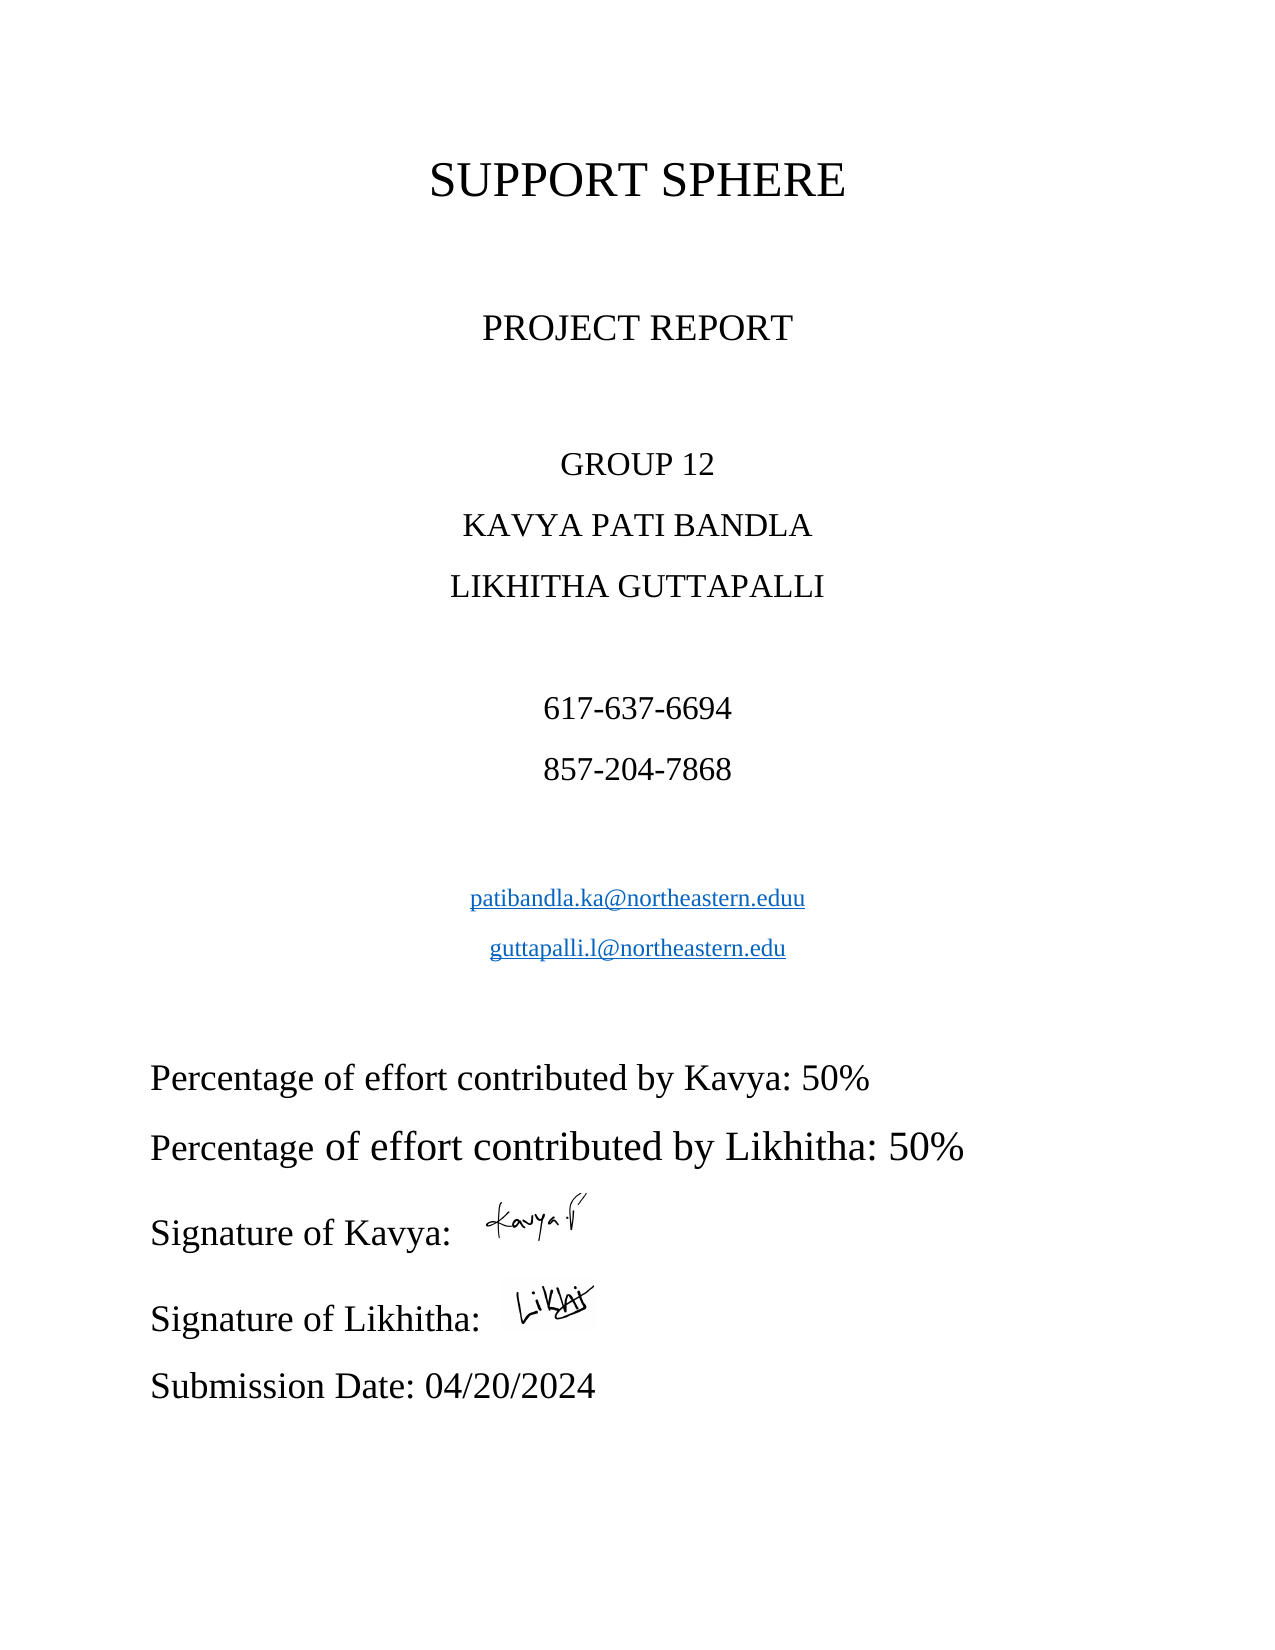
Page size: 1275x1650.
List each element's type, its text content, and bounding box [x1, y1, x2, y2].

text KAVYA PATI BANDLA [150, 505, 1125, 544]
text Submission Date: 04/20/2024 [150, 1363, 1125, 1407]
text Signature of Likhitha: [150, 1277, 1125, 1340]
text guttapalli.l@northeastern.edu [150, 933, 1125, 962]
text PROJECT REPORT [150, 306, 1125, 349]
text Signature of Kavya: [150, 1194, 1125, 1253]
text SUPPORT SPHERE [150, 150, 1125, 207]
text GROUP 12 [150, 444, 1125, 483]
text 857-204-7868 [150, 749, 1125, 788]
text Percentage of effort contributed by Likhitha: 50% [150, 1122, 1125, 1169]
text Percentage of effort contributed by Kavya: 50% [150, 1055, 1125, 1098]
text 617-637-6694 [150, 688, 1125, 727]
text LIKHITHA GUTTAPALLI [150, 566, 1125, 605]
text patibandla.ka@northeastern.eduu [150, 883, 1125, 912]
